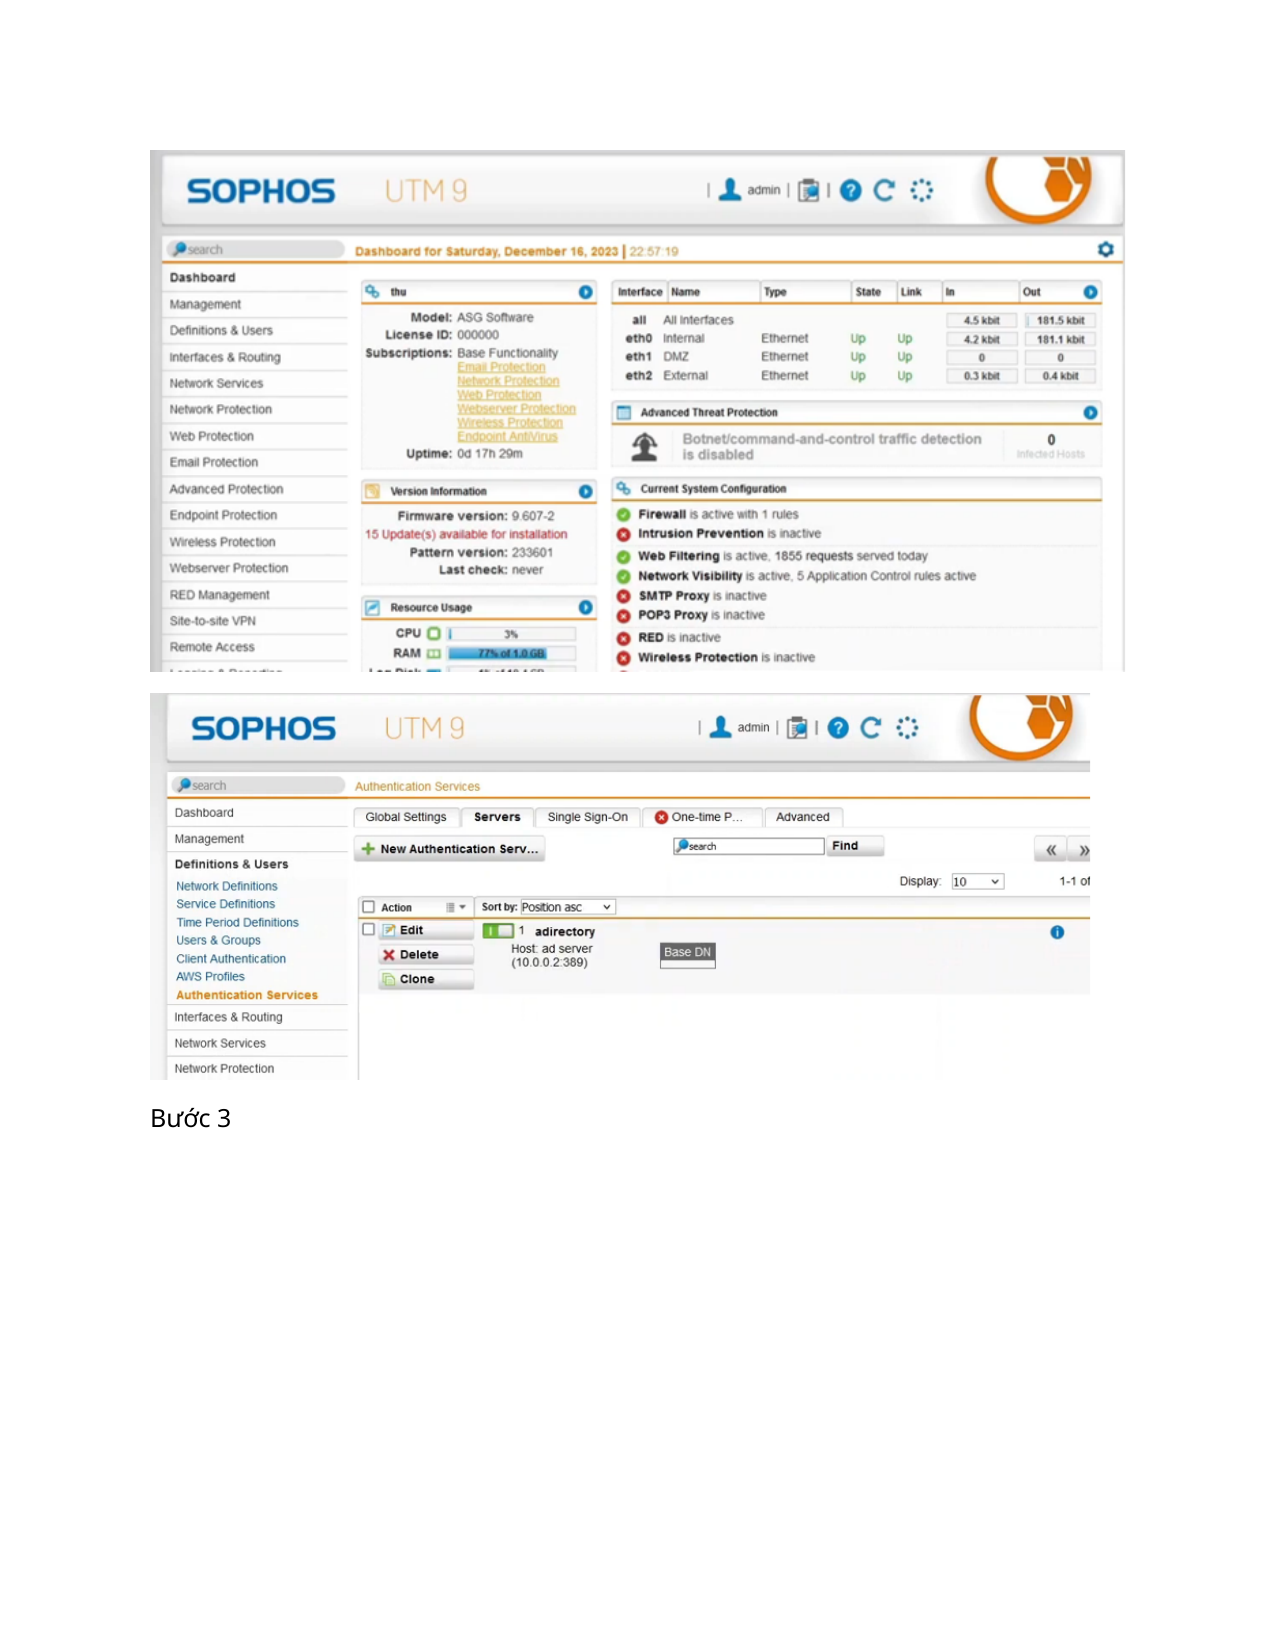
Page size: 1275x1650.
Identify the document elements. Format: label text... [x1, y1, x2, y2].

picture [150, 693, 1091, 1080]
picture [150, 150, 1125, 672]
text Bước 3 [150, 1101, 1125, 1135]
